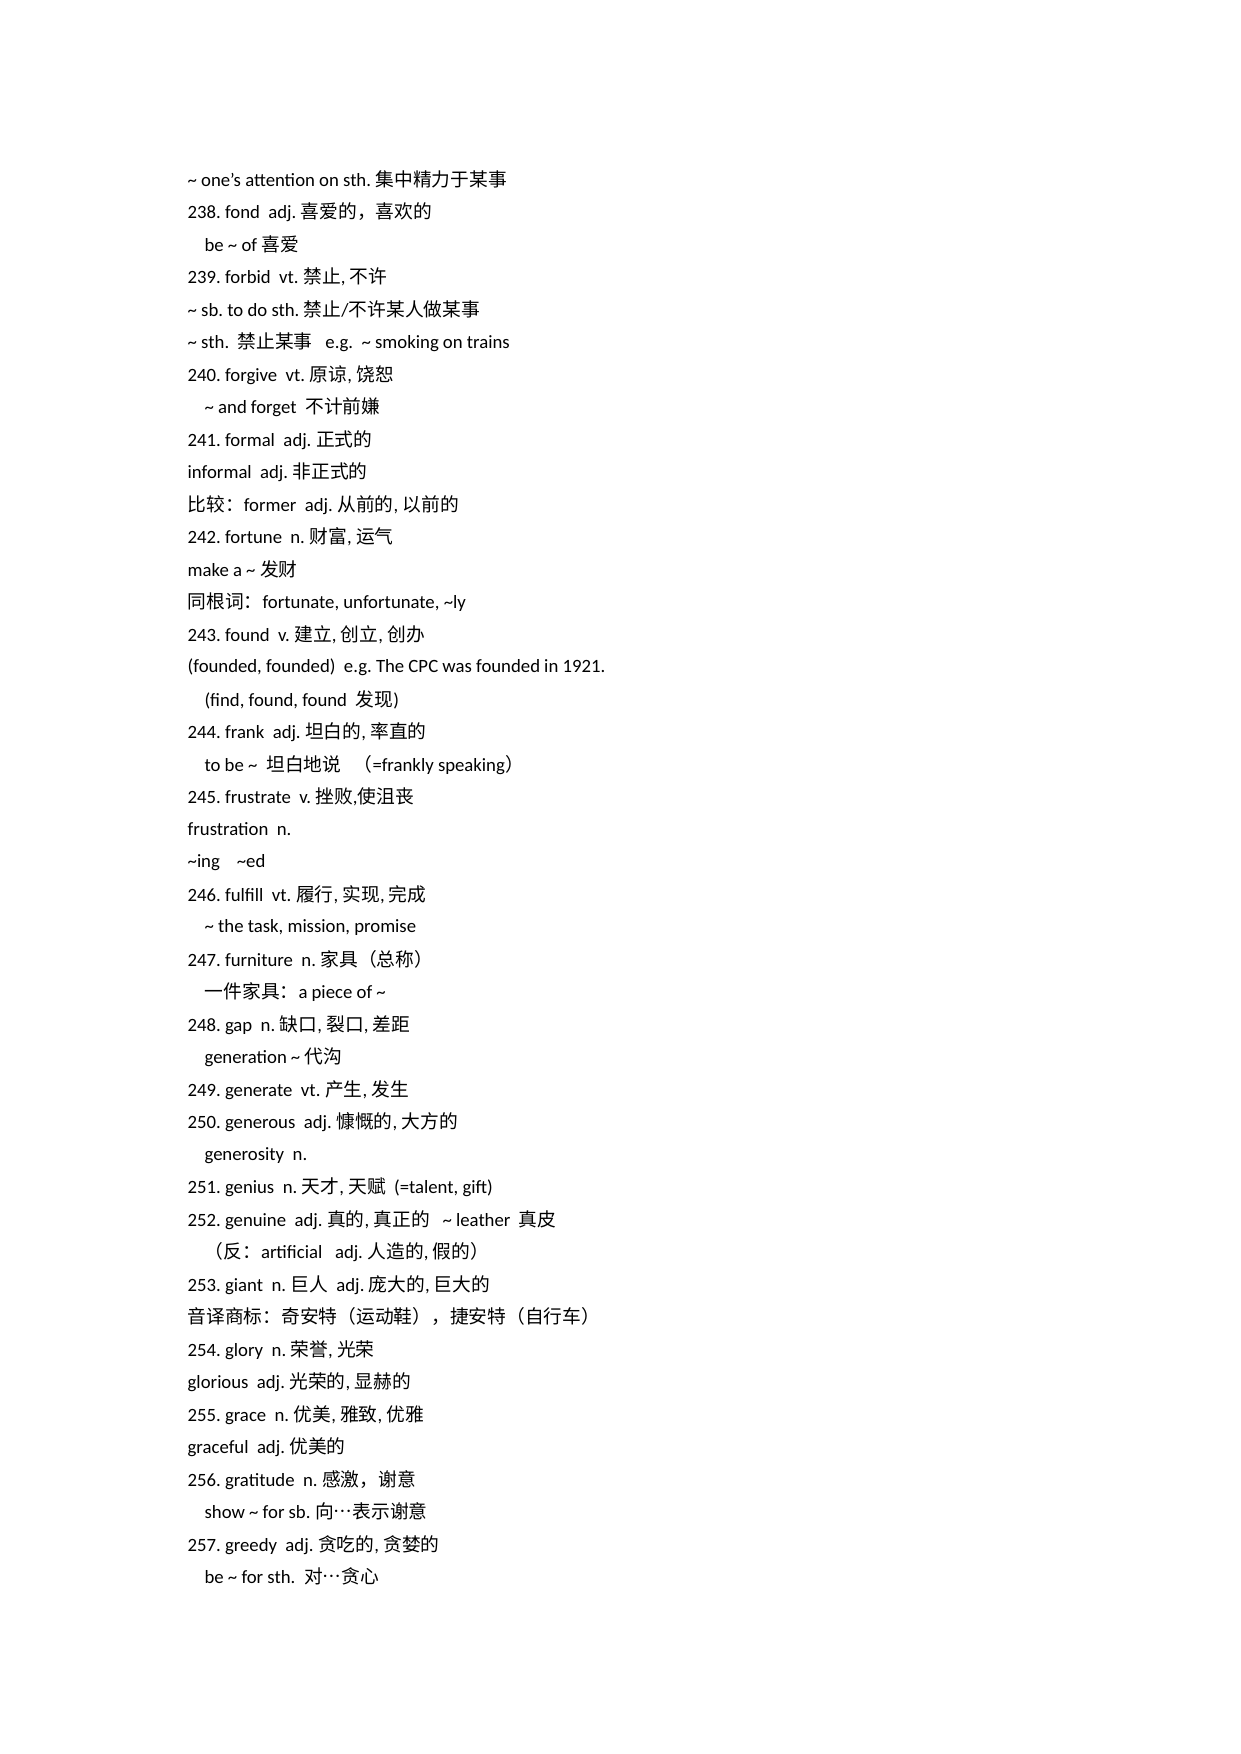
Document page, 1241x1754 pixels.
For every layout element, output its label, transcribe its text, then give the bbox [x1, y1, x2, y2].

text 239. forbid vt. 禁止, 不许 [187, 259, 1053, 292]
text (founded, founded) e.g. The CPC was founded in 1921. [187, 649, 1053, 682]
text 音译商标：奇安特（运动鞋），捷安特（自行车） [187, 1299, 1053, 1332]
text graceful adj. 优美的 [187, 1429, 1053, 1462]
text 244. frank adj. 坦白的, 率直的 [187, 714, 1053, 747]
text 251. genius n. 天才, 天赋 (=talent, gift) [187, 1169, 1053, 1202]
text (find, found, found 发现) [187, 682, 1053, 714]
text 247. furniture n. 家具（总称） [187, 942, 1053, 974]
text 246. fulfill vt. 履行, 实现, 完成 [187, 877, 1053, 909]
text 253. giant n. 巨人 adj. 庞大的, 巨大的 [187, 1267, 1053, 1299]
text 250. generous adj. 慷慨的, 大方的 [187, 1104, 1053, 1137]
text show ~ for sb. 向…表示谢意 [187, 1494, 1053, 1527]
text 比较：former adj. 从前的, 以前的 [187, 487, 1053, 519]
text 252. genuine adj. 真的, 真正的 ~ leather 真皮 [187, 1202, 1053, 1234]
text generation ~ 代沟 [187, 1039, 1053, 1072]
text 241. formal adj. 正式的 [187, 422, 1053, 454]
text 256. gratitude n. 感激，谢意 [187, 1462, 1053, 1494]
text 248. gap n. 缺口, 裂口, 差距 [187, 1007, 1053, 1039]
text ~ and forget 不计前嫌 [187, 389, 1053, 422]
text 245. frustrate v. 挫败,使沮丧 [187, 779, 1053, 812]
text 242. fortune n. 财富, 运气 [187, 519, 1053, 552]
text ~ one’s attention on sth. 集中精力于某事 [187, 162, 1053, 194]
text 同根词：fortunate, unfortunate, ~ly [187, 584, 1053, 617]
text （反：artificial adj. 人造的, 假的） [187, 1234, 1053, 1267]
text generosity n. [187, 1137, 1053, 1169]
text 257. greedy adj. 贪吃的, 贪婪的 [187, 1527, 1053, 1559]
text 249. generate vt. 产生, 发生 [187, 1072, 1053, 1104]
text 一件家具：a piece of ~ [187, 974, 1053, 1007]
text 240. forgive vt. 原谅, 饶恕 [187, 357, 1053, 389]
text be ~ of 喜爱 [187, 227, 1053, 259]
text 255. grace n. 优美, 雅致, 优雅 [187, 1397, 1053, 1429]
text to be ~ 坦白地说 （=frankly speaking） [187, 747, 1053, 779]
text 243. found v. 建立, 创立, 创办 [187, 617, 1053, 649]
text 238. fond adj. 喜爱的，喜欢的 [187, 194, 1053, 227]
text 254. glory n. 荣誉, 光荣 [187, 1332, 1053, 1364]
text ~ the task, mission, promise [187, 909, 1053, 942]
text ~ sb. to do sth. 禁止/不许某人做某事 [187, 292, 1053, 324]
text ~ing ~ed [187, 844, 1053, 877]
text be ~ for sth. 对…贪心 [187, 1559, 1053, 1592]
text glorious adj. 光荣的, 显赫的 [187, 1364, 1053, 1397]
text ~ sth. 禁止某事 e.g. ~ smoking on trains [187, 324, 1053, 357]
text make a ~ 发财 [187, 552, 1053, 584]
text frustration n. [187, 812, 1053, 844]
text informal adj. 非正式的 [187, 454, 1053, 487]
